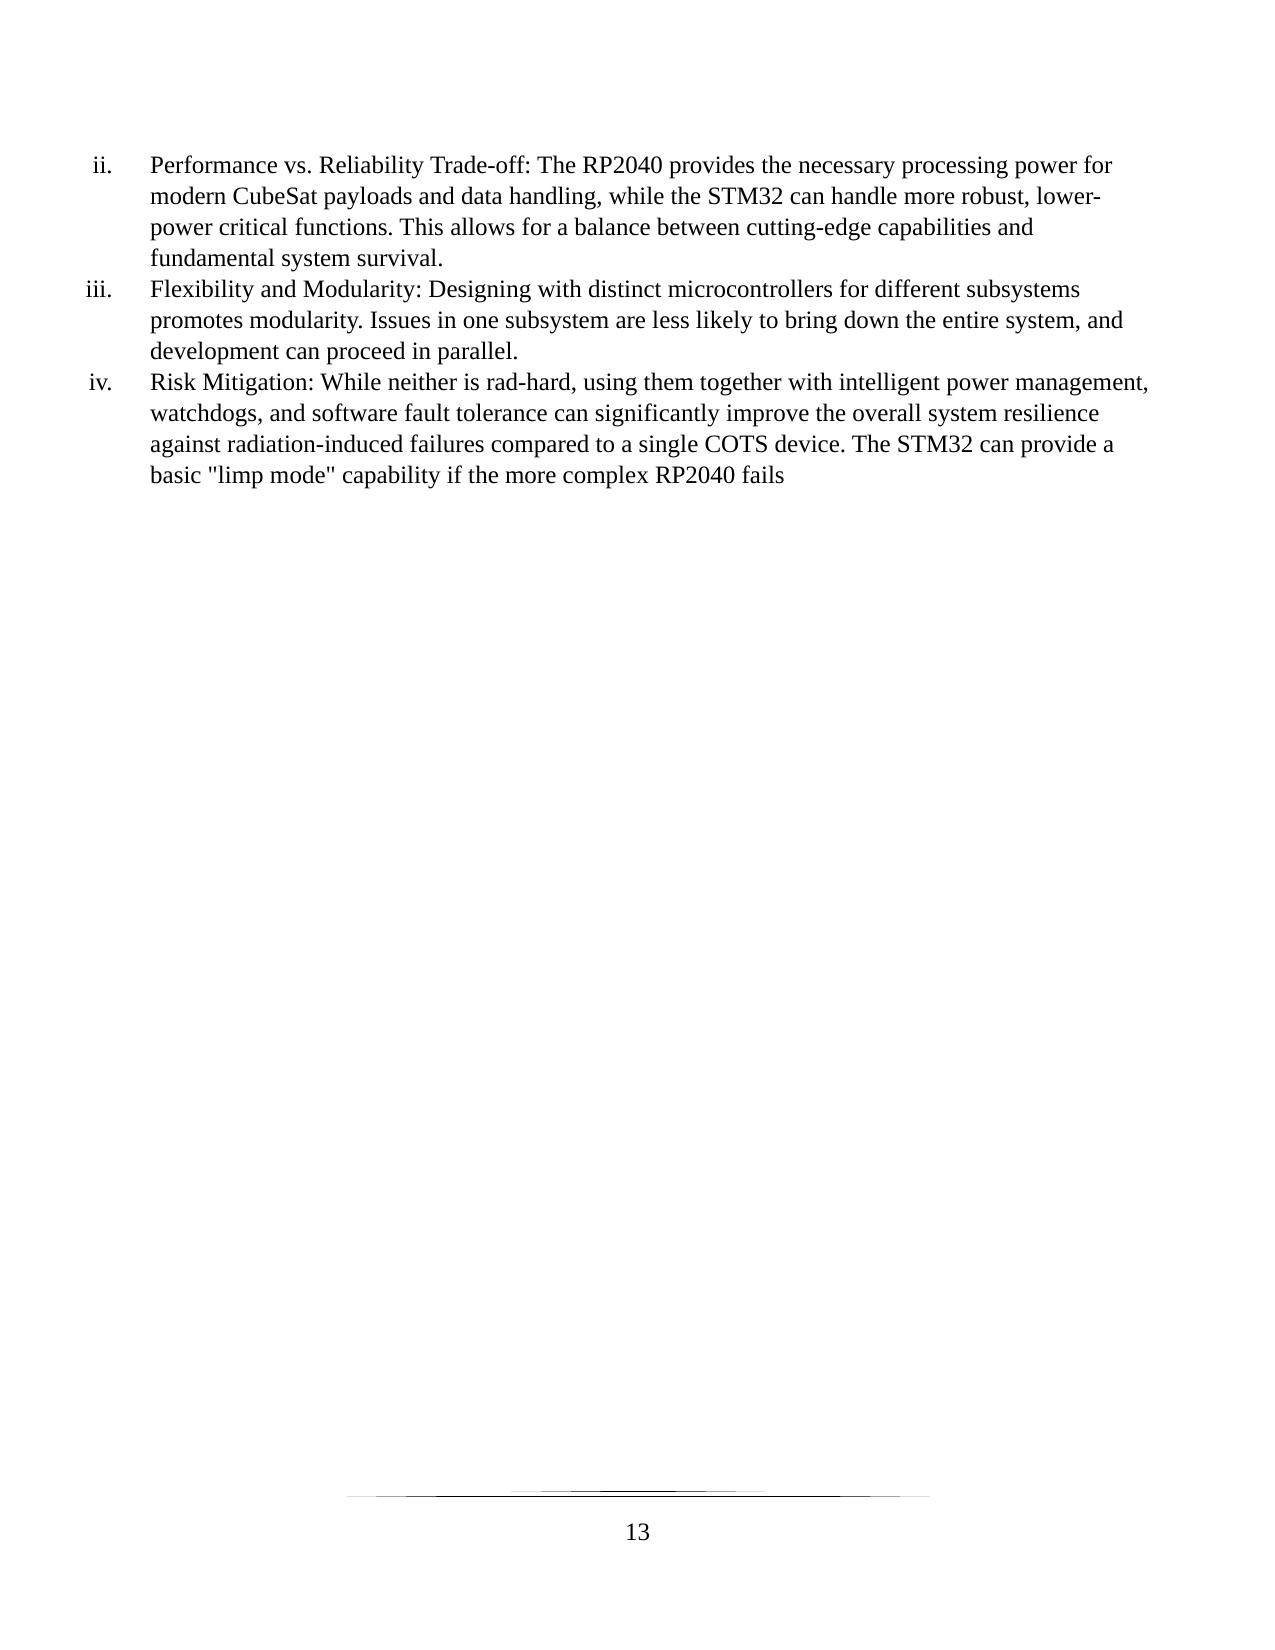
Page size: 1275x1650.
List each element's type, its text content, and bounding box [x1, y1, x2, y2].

list Performance vs. Reliability Trade-off: The RP2040 provides the necessary processing power for modern CubeSat payloads and data handling, while the STM32 can handle more robust, lower-power critical functions. This allows for a balance between cutting-edge capabilities and fundamental system survival. [112, 150, 1162, 272]
list Flexibility and Modularity: Designing with distinct microcontrollers for different subsystems promotes modularity. Issues in one subsystem are less likely to bring down the entire system, and development can proceed in parallel. [112, 274, 1162, 365]
list Risk Mitigation: While neither is rad-hard, using them together with intelligent power management, watchdogs, and software fault tolerance can significantly improve the overall system resilience against radiation-induced failures compared to a single COTS device. The STM32 can provide a basic "limp mode" capability if the more complex RP2040 fails [112, 367, 1162, 489]
